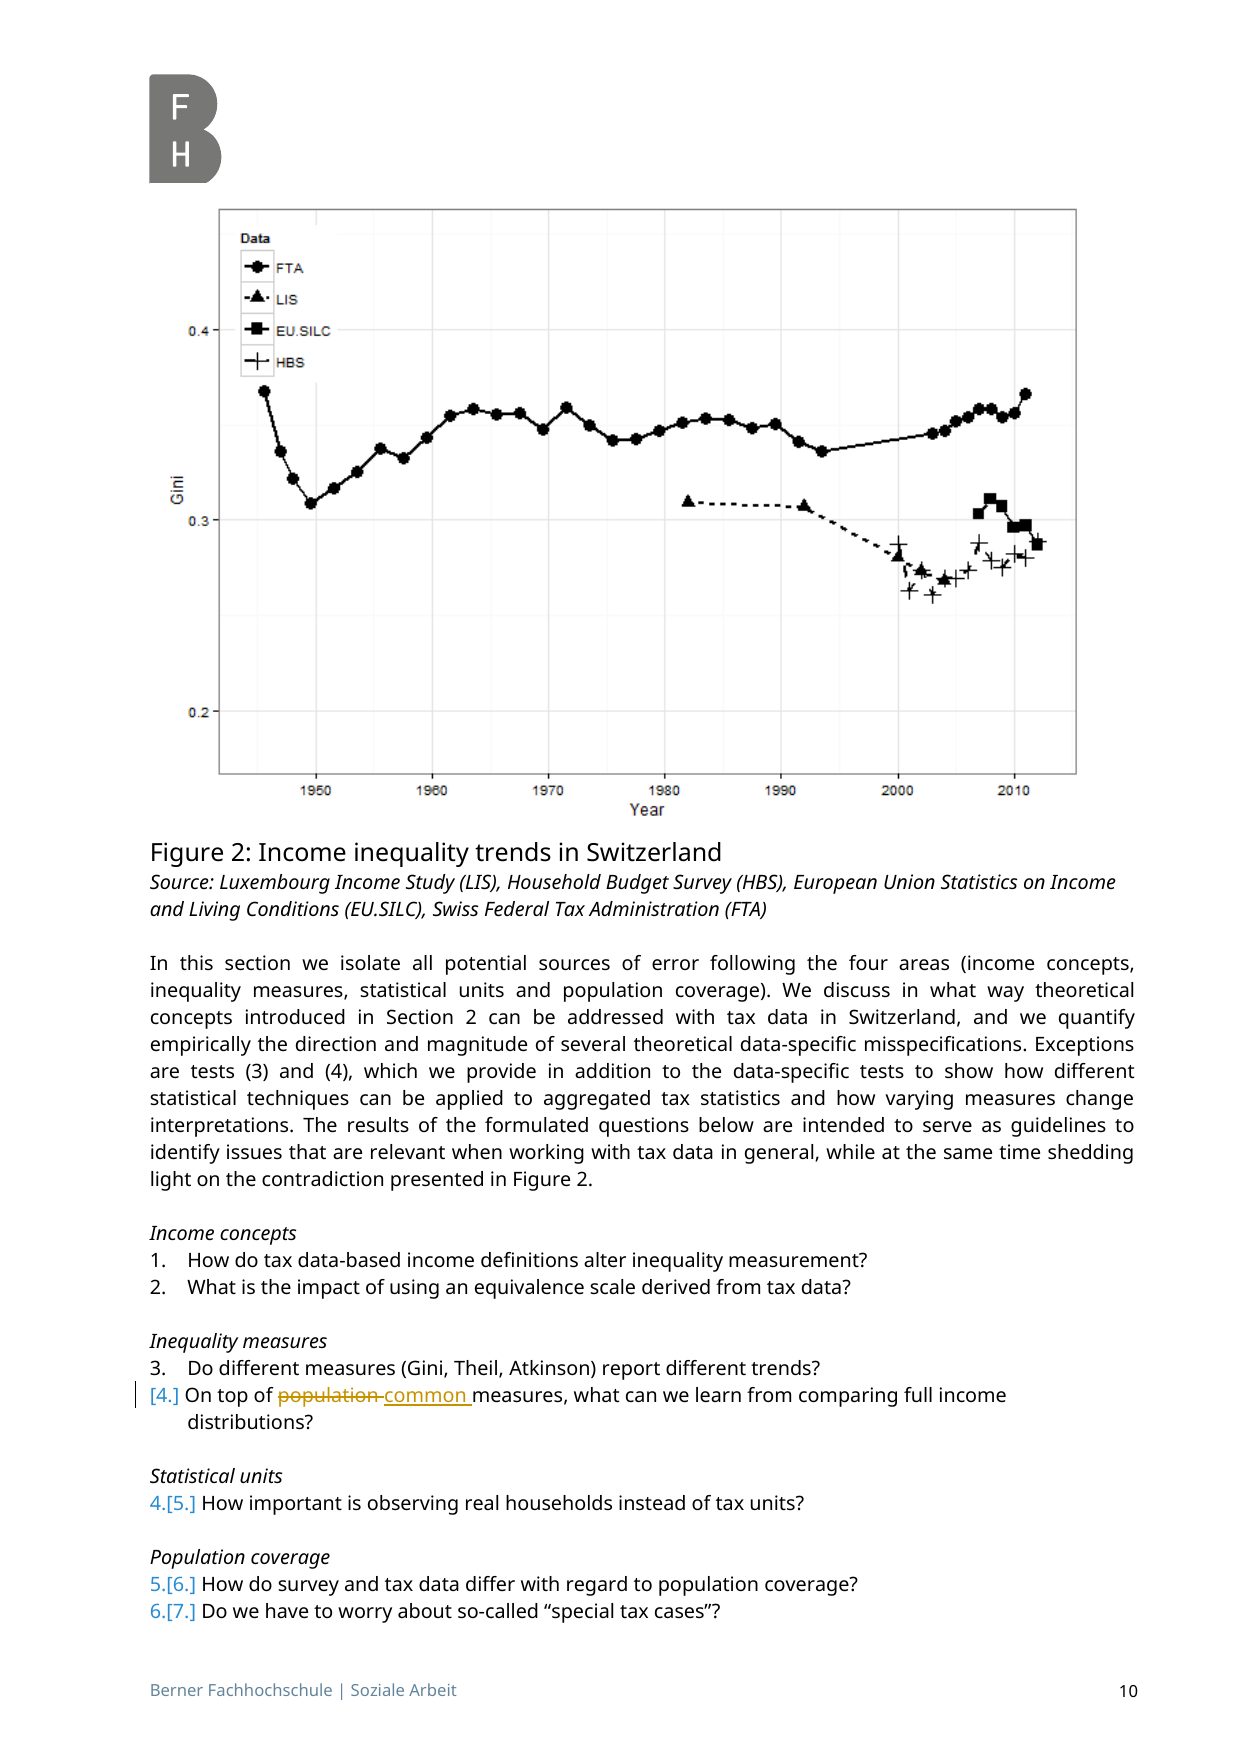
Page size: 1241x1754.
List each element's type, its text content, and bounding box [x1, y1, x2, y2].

list How do survey and tax data differ with regard to population coverage? [149, 1570, 1136, 1597]
list How do tax data-based income definitions alter inequality measurement? [149, 1246, 1136, 1273]
list Population coverage [149, 1543, 1136, 1570]
text Statistical units [149, 1462, 1136, 1489]
list What is the impact of using an equivalence scale derived from tax data? [149, 1273, 1136, 1300]
list How important is observing real households instead of tax units? [149, 1489, 1136, 1516]
text Figure 2: Income inequality trends in Switzerland Source: Luxembourg Income Study (LIS), Household Budget Survey (HBS), European Union Statistics on Income and Living Conditions (EU.SILC), Swiss Federal Tax Administration (FTA) [149, 834, 1136, 922]
list Do we have to worry about so-called “special tax cases”? [149, 1597, 1136, 1624]
text Income concepts [149, 1219, 1136, 1246]
list Do different measures (Gini, Theil, Atkinson) report different trends? [149, 1354, 1136, 1381]
text In this section we isolate all potential sources of error following the four areas (income concepts, inequality measures, statistical units and population coverage). We discuss in what way theoretical concepts introduced in Section 2 can be addressed with tax data in Switzerland, and we quantify empirically the direction and magnitude of several theoretical data-specific misspecifications. Exceptions are tests (3) and (4), which we provide in addition to the data-specific tests to show how different statistical techniques can be applied to aggregated tax statistics and how varying measures change interpretations. The results of the formulated questions below are intended to serve as guidelines to identify issues that are relevant when working with tax data in general, while at the same time shedding light on the contradiction presented in Figure 2. [149, 949, 1136, 1192]
text Inequality measures [149, 1327, 1136, 1354]
picture [149, 183, 1103, 835]
list On top of measures, what can we learn from comparing full income distributions? [149, 1381, 1136, 1435]
